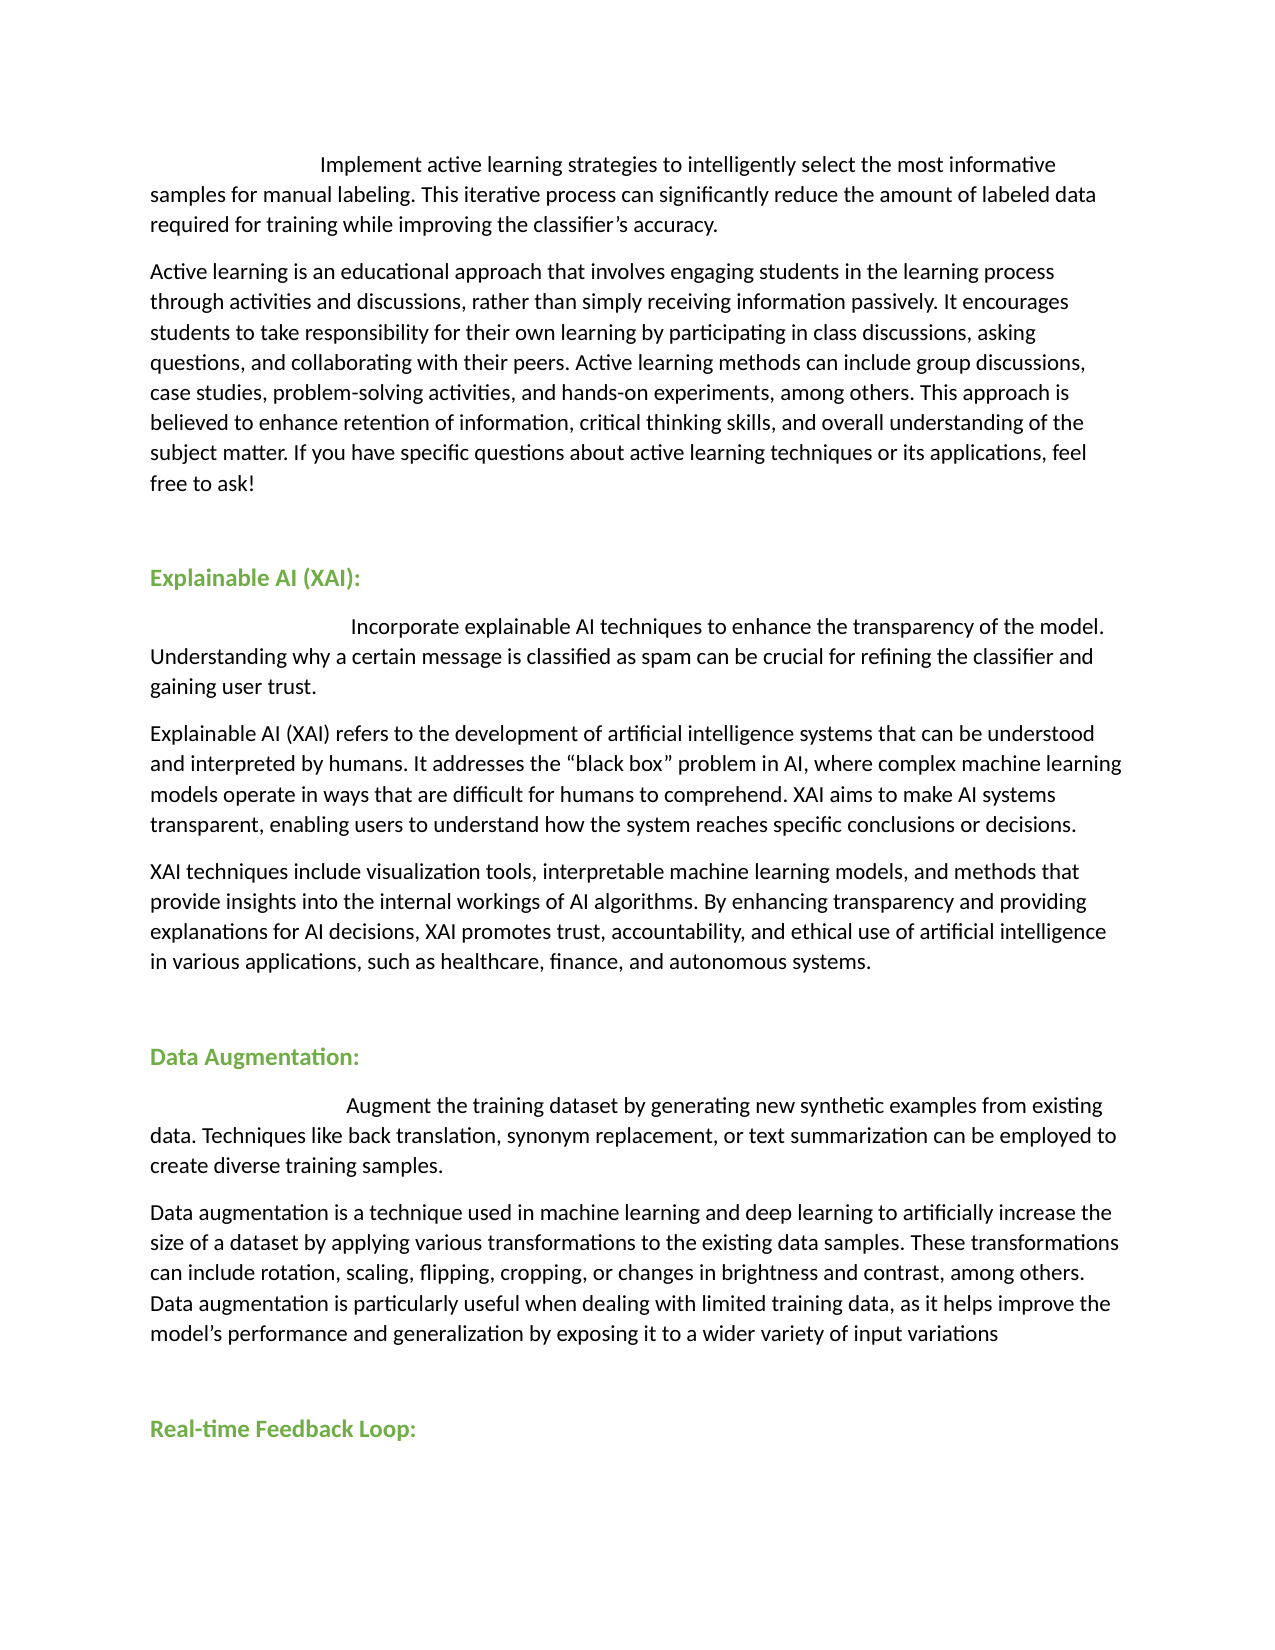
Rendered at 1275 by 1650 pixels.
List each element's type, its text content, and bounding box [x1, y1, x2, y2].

text Explainable AI (XAI): [150, 562, 1125, 593]
text Real-time Feedback Loop: [150, 1413, 1125, 1443]
text Data Augmentation: [150, 1041, 1125, 1072]
text Incorporate explainable AI techniques to enhance the transparency of the model. Understanding why a certain message is classified as spam can be crucial for refining the classifier and gaining user trust. [150, 612, 1125, 701]
text Implement active learning strategies to intelligently select the most informative samples for manual labeling. This iterative process can significantly reduce the amount of labeled data required for training while improving the classifier’s accuracy. [150, 150, 1125, 238]
text XAI techniques include visualization tools, interpretable machine learning models, and methods that provide insights into the internal workings of AI algorithms. By enhancing transparency and providing explanations for AI decisions, XAI promotes trust, accountability, and ethical use of artificial intelligence in various applications, such as healthcare, finance, and autonomous systems. [150, 857, 1125, 976]
text Augment the training dataset by generating new synthetic examples from existing data. Techniques like back translation, synonym replacement, or text summarization can be employed to create diverse training samples. [150, 1091, 1125, 1179]
text Data augmentation is a technique used in machine learning and deep learning to artificially increase the size of a dataset by applying various transformations to the existing data samples. These transformations can include rotation, scaling, flipping, cropping, or changes in brightness and contrast, among others. Data augmentation is particularly useful when dealing with limited training data, as it helps improve the model’s performance and generalization by exposing it to a wider variety of input variations [150, 1198, 1125, 1347]
text Active learning is an educational approach that involves engaging students in the learning process through activities and discussions, rather than simply receiving information passively. It encourages students to take responsibility for their own learning by participating in class discussions, asking questions, and collaborating with their peers. Active learning methods can include group discussions, case studies, problem-solving activities, and hands-on experiments, among others. This approach is believed to enhance retention of information, critical thinking skills, and overall understanding of the subject matter. If you have specific questions about active learning techniques or its applications, feel free to ask! [150, 257, 1125, 497]
text Explainable AI (XAI) refers to the development of artificial intelligence systems that can be understood and interpreted by humans. It addresses the “black box” problem in AI, where complex machine learning models operate in ways that are difficult for humans to comprehend. XAI aims to make AI systems transparent, enabling users to understand how the system reaches specific conclusions or decisions. [150, 719, 1125, 838]
